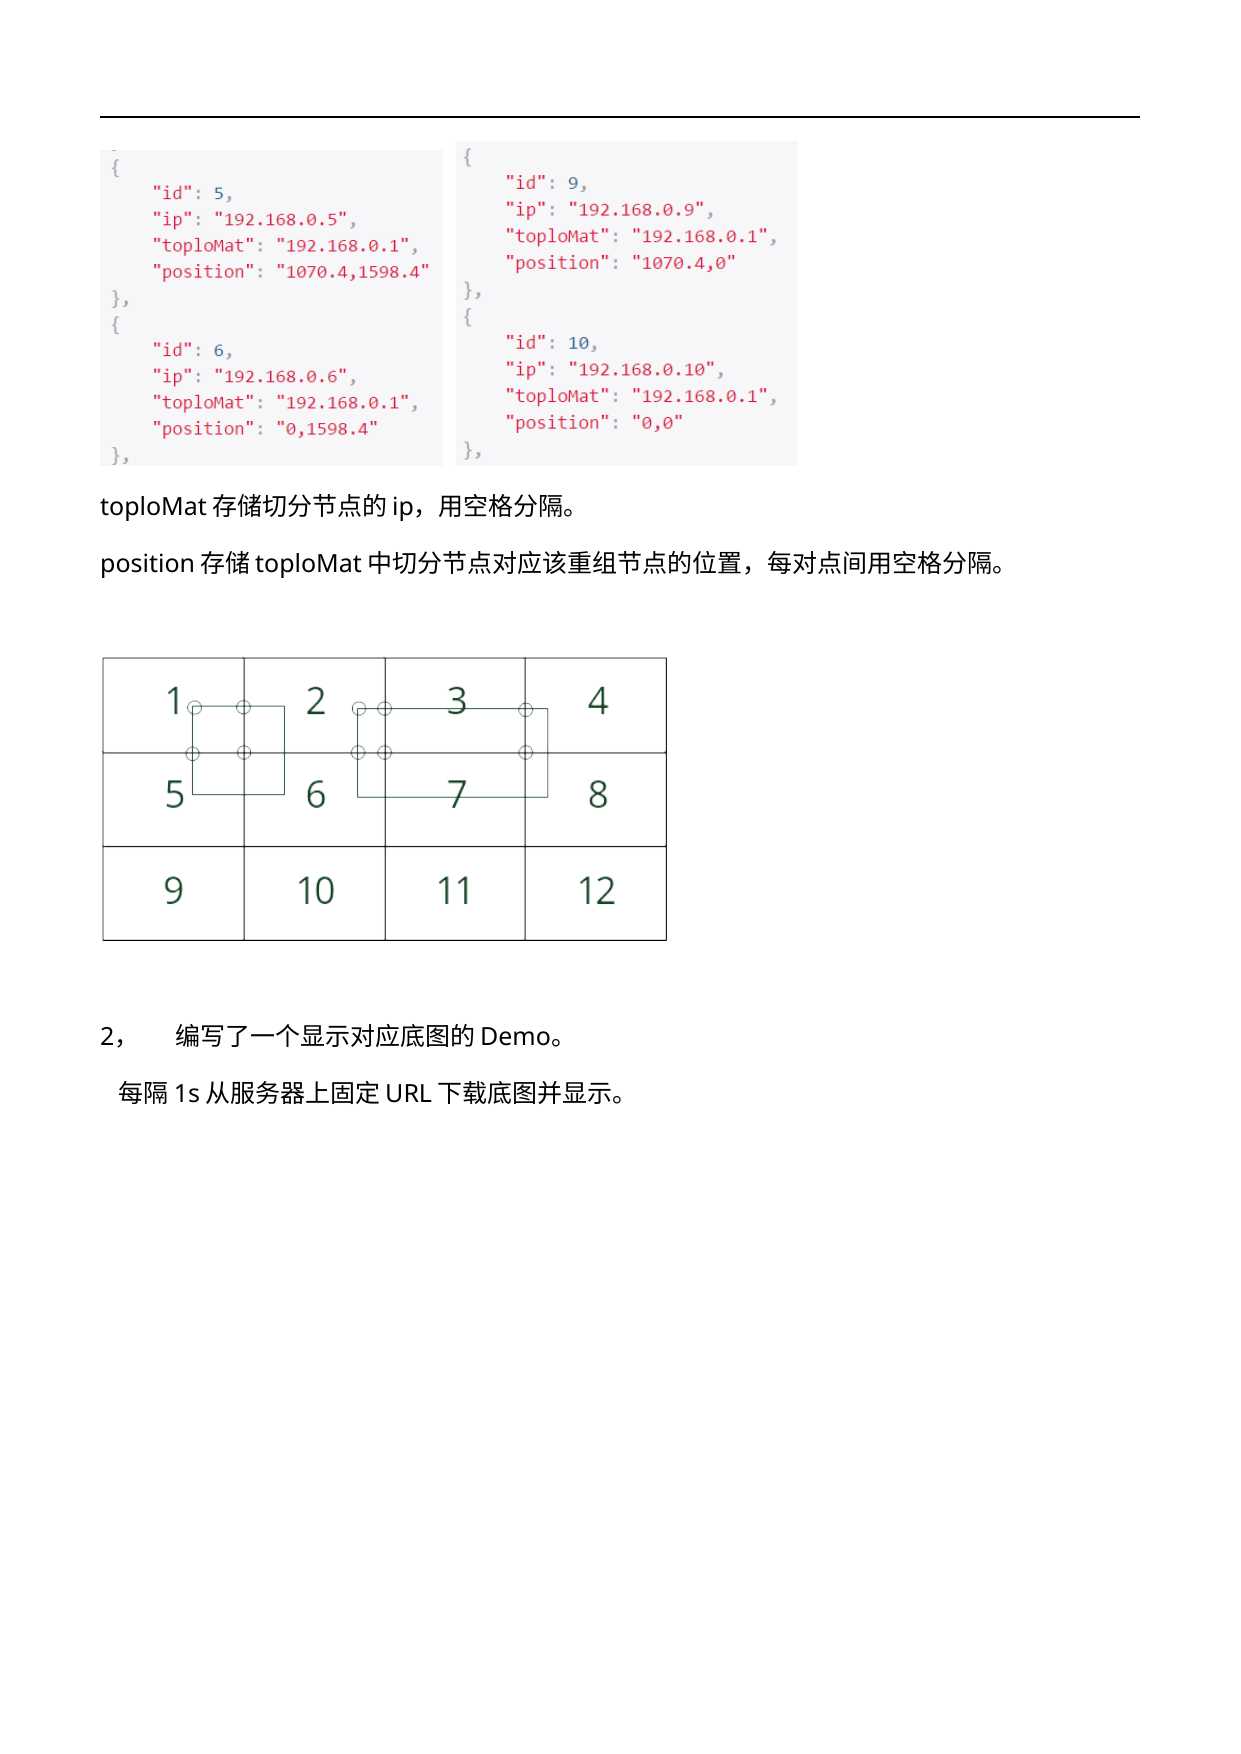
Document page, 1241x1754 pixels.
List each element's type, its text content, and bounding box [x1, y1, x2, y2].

text position存储toploMat中切分节点对应该重组节点的位置，每对点间用空格分隔。 [100, 543, 1140, 580]
picture [455, 141, 798, 466]
list 编写了一个显示对应底图的Demo。 [100, 1017, 1140, 1053]
picture [100, 150, 443, 466]
text 每隔1s从服务器上固定URL下载底图并显示。 [119, 1074, 1140, 1110]
text toploMat存储切分节点的ip，用空格分隔。 [100, 486, 1140, 523]
